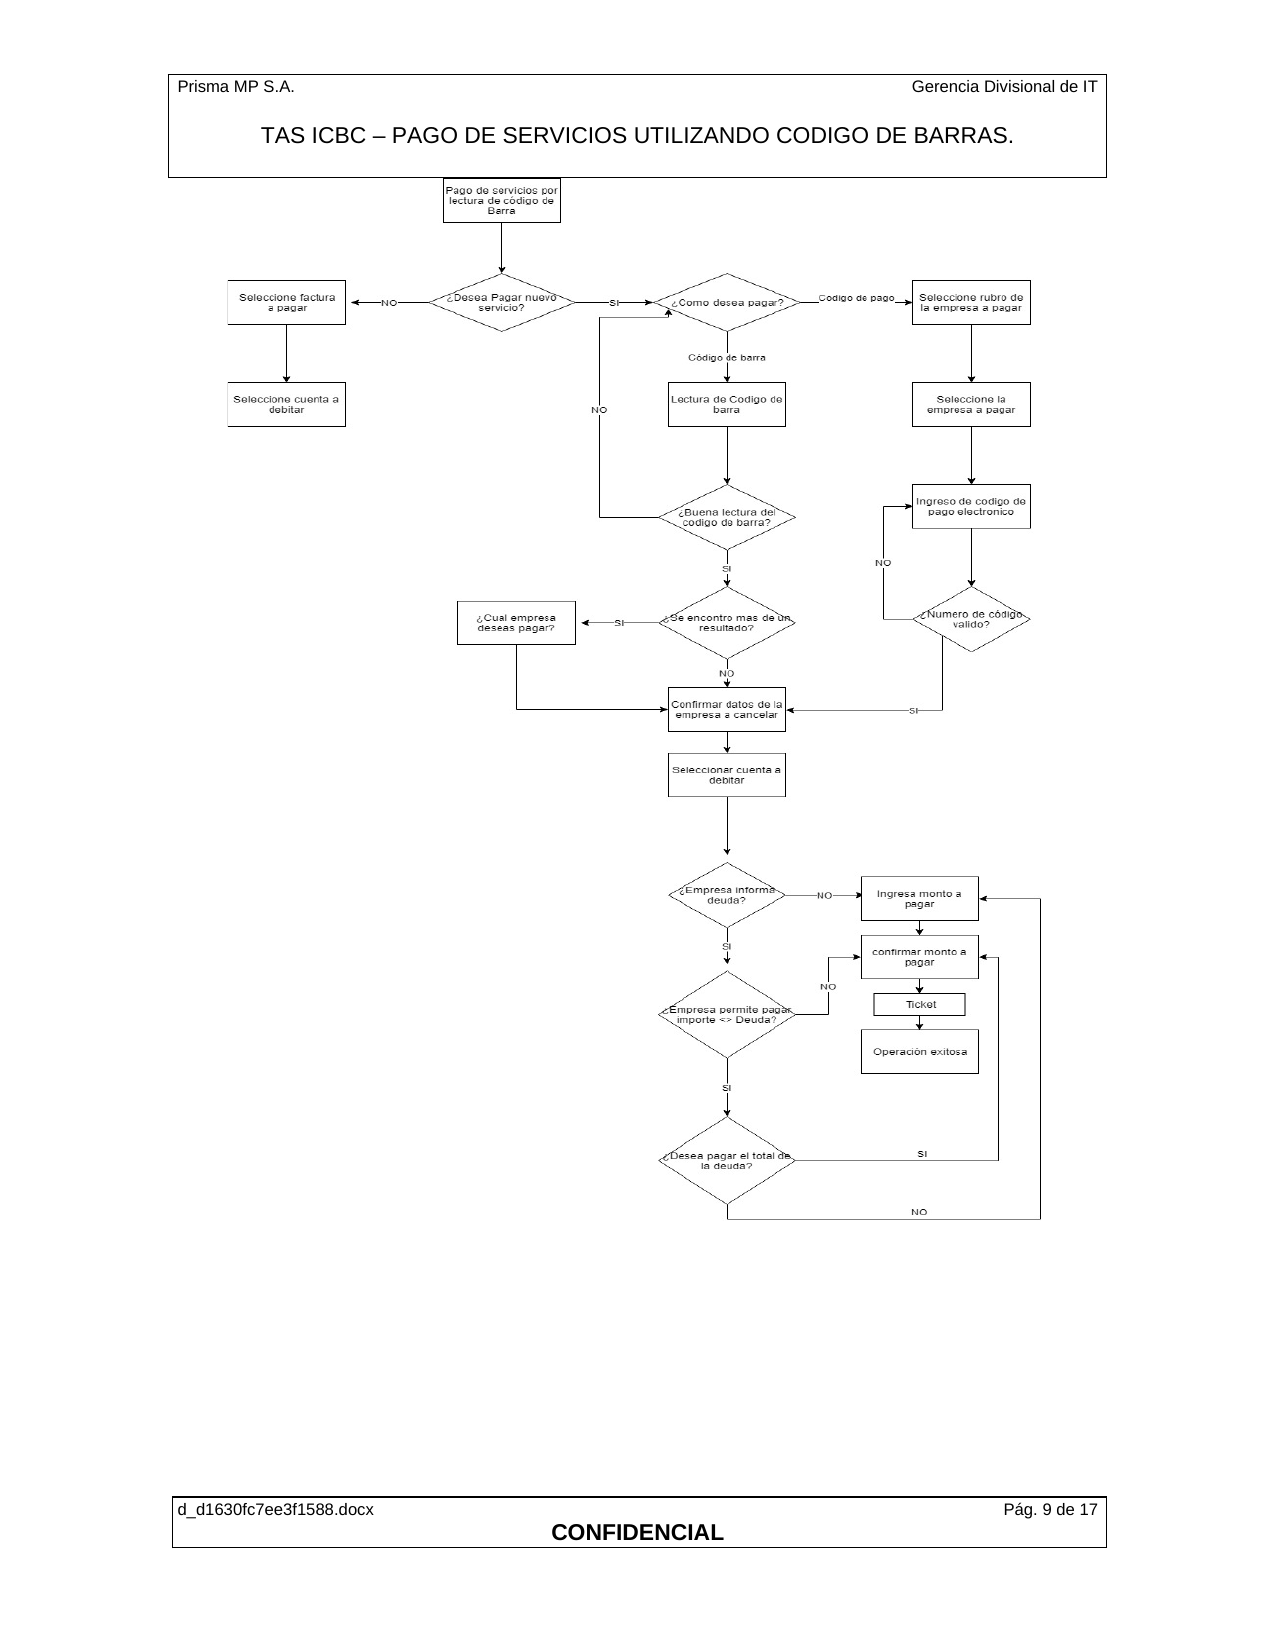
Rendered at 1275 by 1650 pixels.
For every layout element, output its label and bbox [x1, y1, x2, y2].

picture [227, 178, 1048, 1225]
